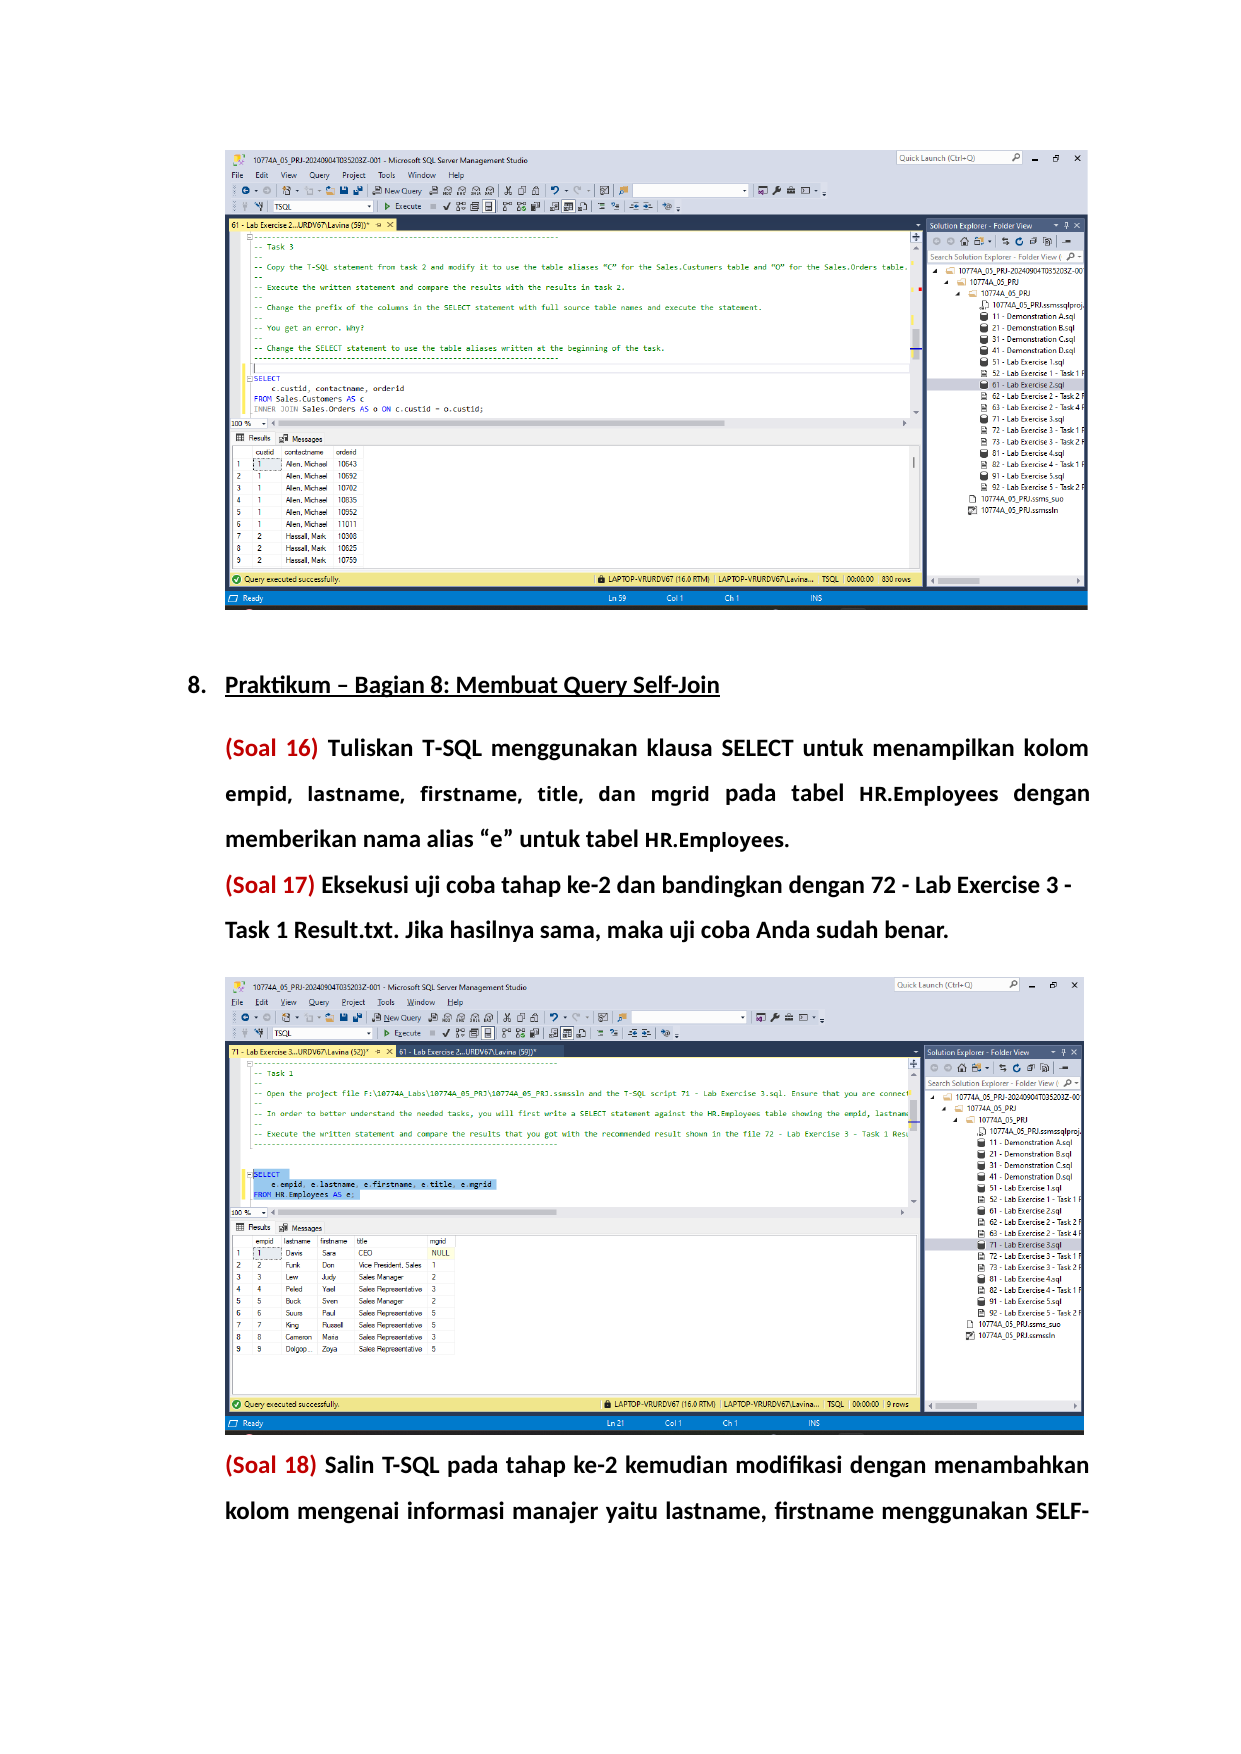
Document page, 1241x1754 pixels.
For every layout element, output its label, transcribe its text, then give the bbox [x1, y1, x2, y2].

picture [225, 150, 1088, 610]
picture [225, 977, 1084, 1435]
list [225, 1449, 1090, 1525]
text (Soal 16) Tuliskan T-SQL menggunakan klausa SELECT untuk menampilkan kolom empid, lastname, firstname, title, dan mgrid pada tabel HR.Employees dengan memberikan nama alias “e” untuk tabel HR.Employees. [225, 732, 1090, 854]
list (Soal 17) Eksekusi uji coba tahap ke-2 dan bandingkan dengan 72 - Lab Exercise 3 - Task 1 Result.txt. Jika hasilnya sama, maka uji coba Anda sudah benar. [225, 869, 1090, 945]
list Praktikum – Bagian 8: Membuat Query Self-Join [150, 669, 1090, 700]
